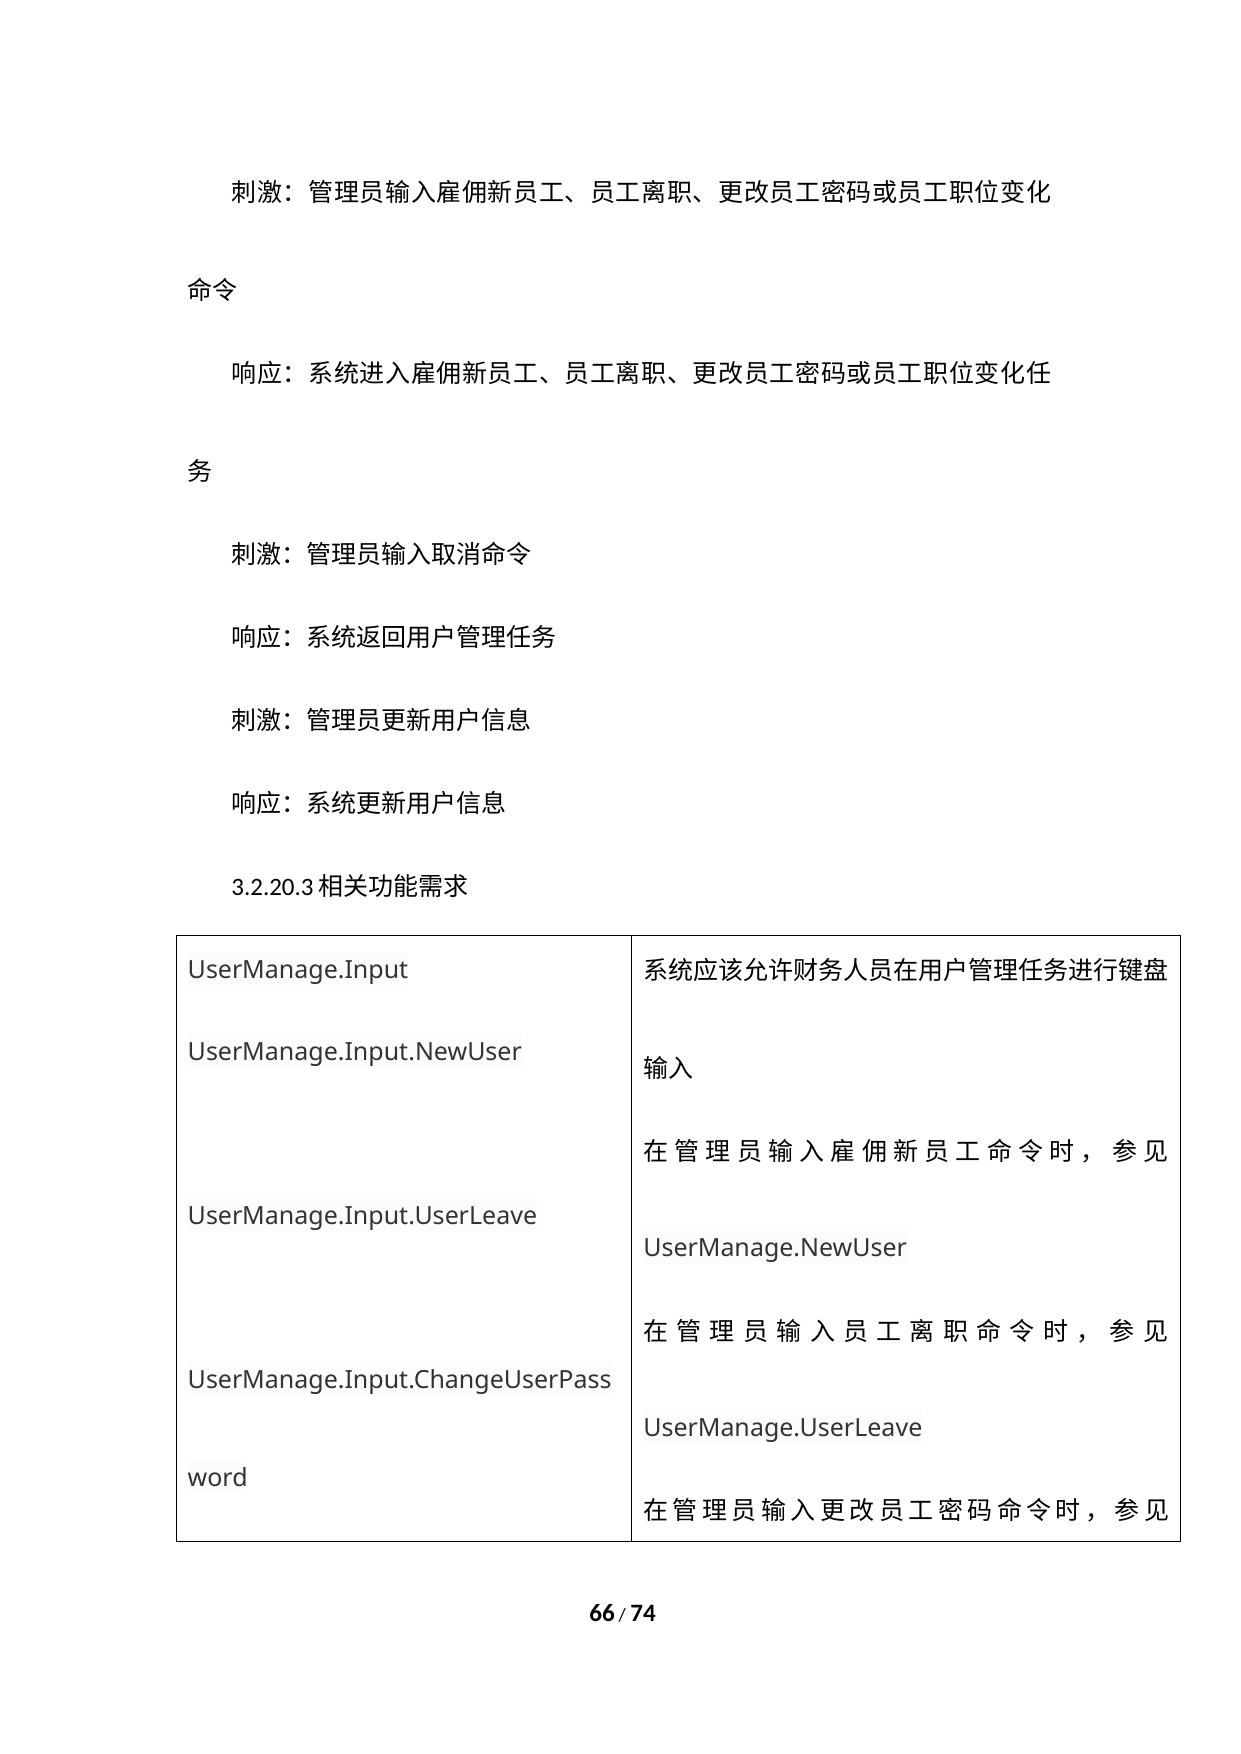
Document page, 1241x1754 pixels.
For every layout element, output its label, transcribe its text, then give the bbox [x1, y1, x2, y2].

text 刺激：管理员输入雇佣新员工、员工离职、更改员工密码或员工职位变化命令 [187, 158, 1053, 321]
text 刺激：管理员更新用户信息 [187, 686, 1053, 751]
text 响应：系统更新用户信息 [187, 769, 1053, 834]
text 3.2.20.3相关功能需求 [187, 852, 1053, 917]
text 刺激：管理员输入取消命令 [187, 520, 1053, 585]
text 响应：系统返回用户管理任务 [187, 603, 1053, 668]
text 响应：系统进入雇佣新员工、员工离职、更改员工密码或员工职位变化任务 [187, 339, 1053, 502]
